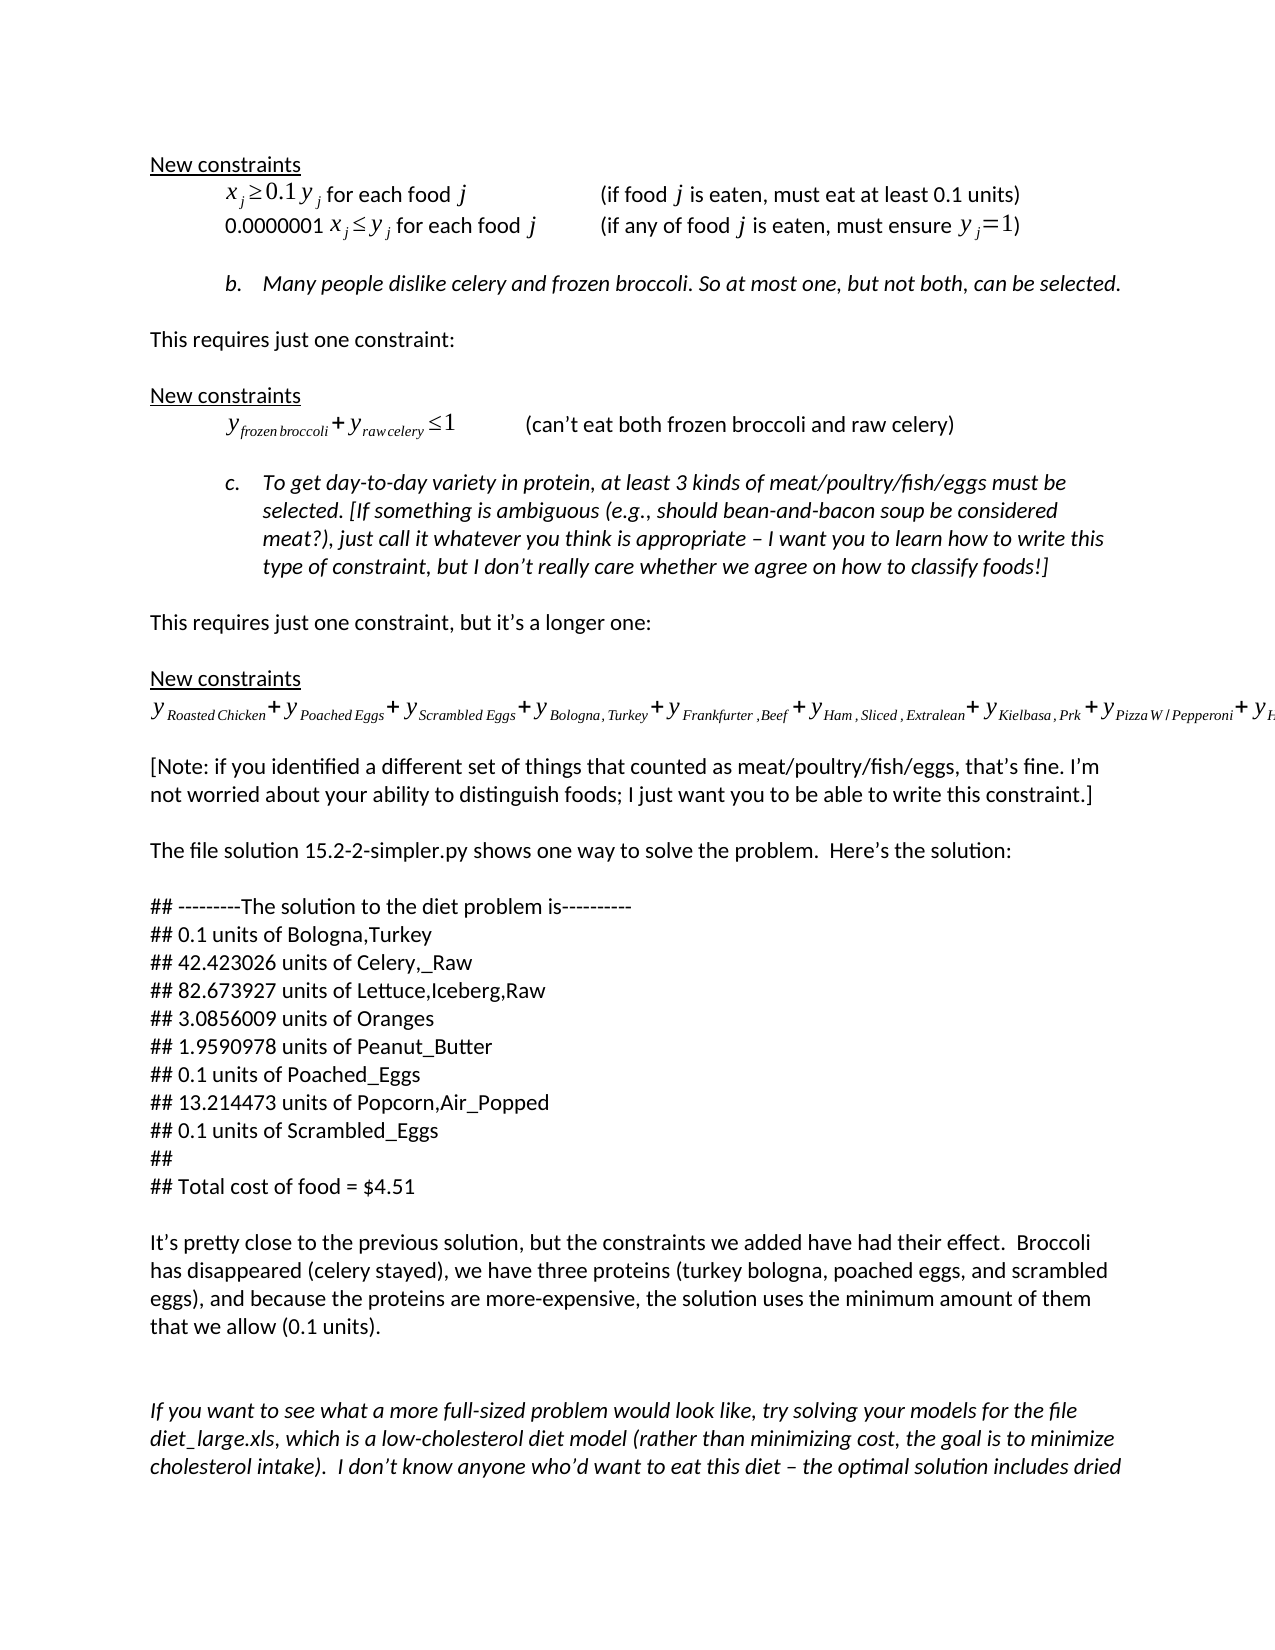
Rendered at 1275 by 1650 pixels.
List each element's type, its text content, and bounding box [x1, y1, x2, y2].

text ## 0.1 units of Scrambled_Eggs [150, 1116, 1125, 1144]
text ## 1.9590978 units of Peanut_Butter [150, 1032, 1125, 1060]
list Many people dislike celery and frozen broccoli. So at most one, but not both, can be selected. [225, 269, 1125, 297]
text (can’t eat both frozen broccoli and raw celery) [150, 409, 1125, 440]
list To get day-to-day variety in protein, at least 3 kinds of meat/poultry/fish/eggs must be selected. [If something is ambiguous (e.g., should bean-and-bacon soup be considered meat?), just call it whatever you think is appropriate – I want you to learn how to write this type of constraint, but I don’t really care whether we agree on how to classify foods!] [225, 468, 1125, 580]
text ## 42.423026 units of Celery,_Raw [150, 948, 1125, 976]
text ## 13.214473 units of Popcorn,Air_Popped [150, 1088, 1125, 1116]
subtitle The file solution 15.2-2-simpler.py shows one way to solve the problem. Here’s the solution: [150, 836, 1125, 864]
text 0.0000001 for each food (if any of food is eaten, must ensure ) [150, 209, 1125, 241]
text ## ---------The solution to the diet problem is---------- [150, 892, 1125, 920]
subtitle New constraints [150, 664, 1125, 692]
text ## 0.1 units of Poached_Eggs [150, 1060, 1125, 1088]
text [Note: if you identified a different set of things that counted as meat/poultry/fish/eggs, that’s fine. I’m not worried about your ability to distinguish foods; I just want you to be able to write this constraint.] [150, 752, 1125, 808]
text ## 3.0856009 units of Oranges [150, 1004, 1125, 1032]
text ## 82.673927 units of Lettuce,Iceberg,Raw [150, 976, 1125, 1004]
text It’s pretty close to the previous solution, but the constraints we added have had their effect. Broccoli has disappeared (celery stayed), we have three proteins (turkey bologna, poached eggs, and scrambled eggs), and because the proteins are more-expensive, the solution uses the minimum amount of them that we allow (0.1 units). [150, 1228, 1125, 1340]
subtitle This requires just one constraint: [150, 325, 1125, 353]
text ## Total cost of food = $4.51 [150, 1172, 1125, 1200]
subtitle New constraints [150, 150, 1125, 178]
text for each food (if food is eaten, must eat at least 0.1 units) [150, 178, 1125, 209]
text ## [150, 1144, 1125, 1172]
subtitle This requires just one constraint, but it’s a longer one: [150, 608, 1125, 636]
text ## 0.1 units of Bologna,Turkey [150, 920, 1125, 948]
subtitle New constraints [150, 381, 1125, 409]
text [150, 1396, 1125, 1480]
